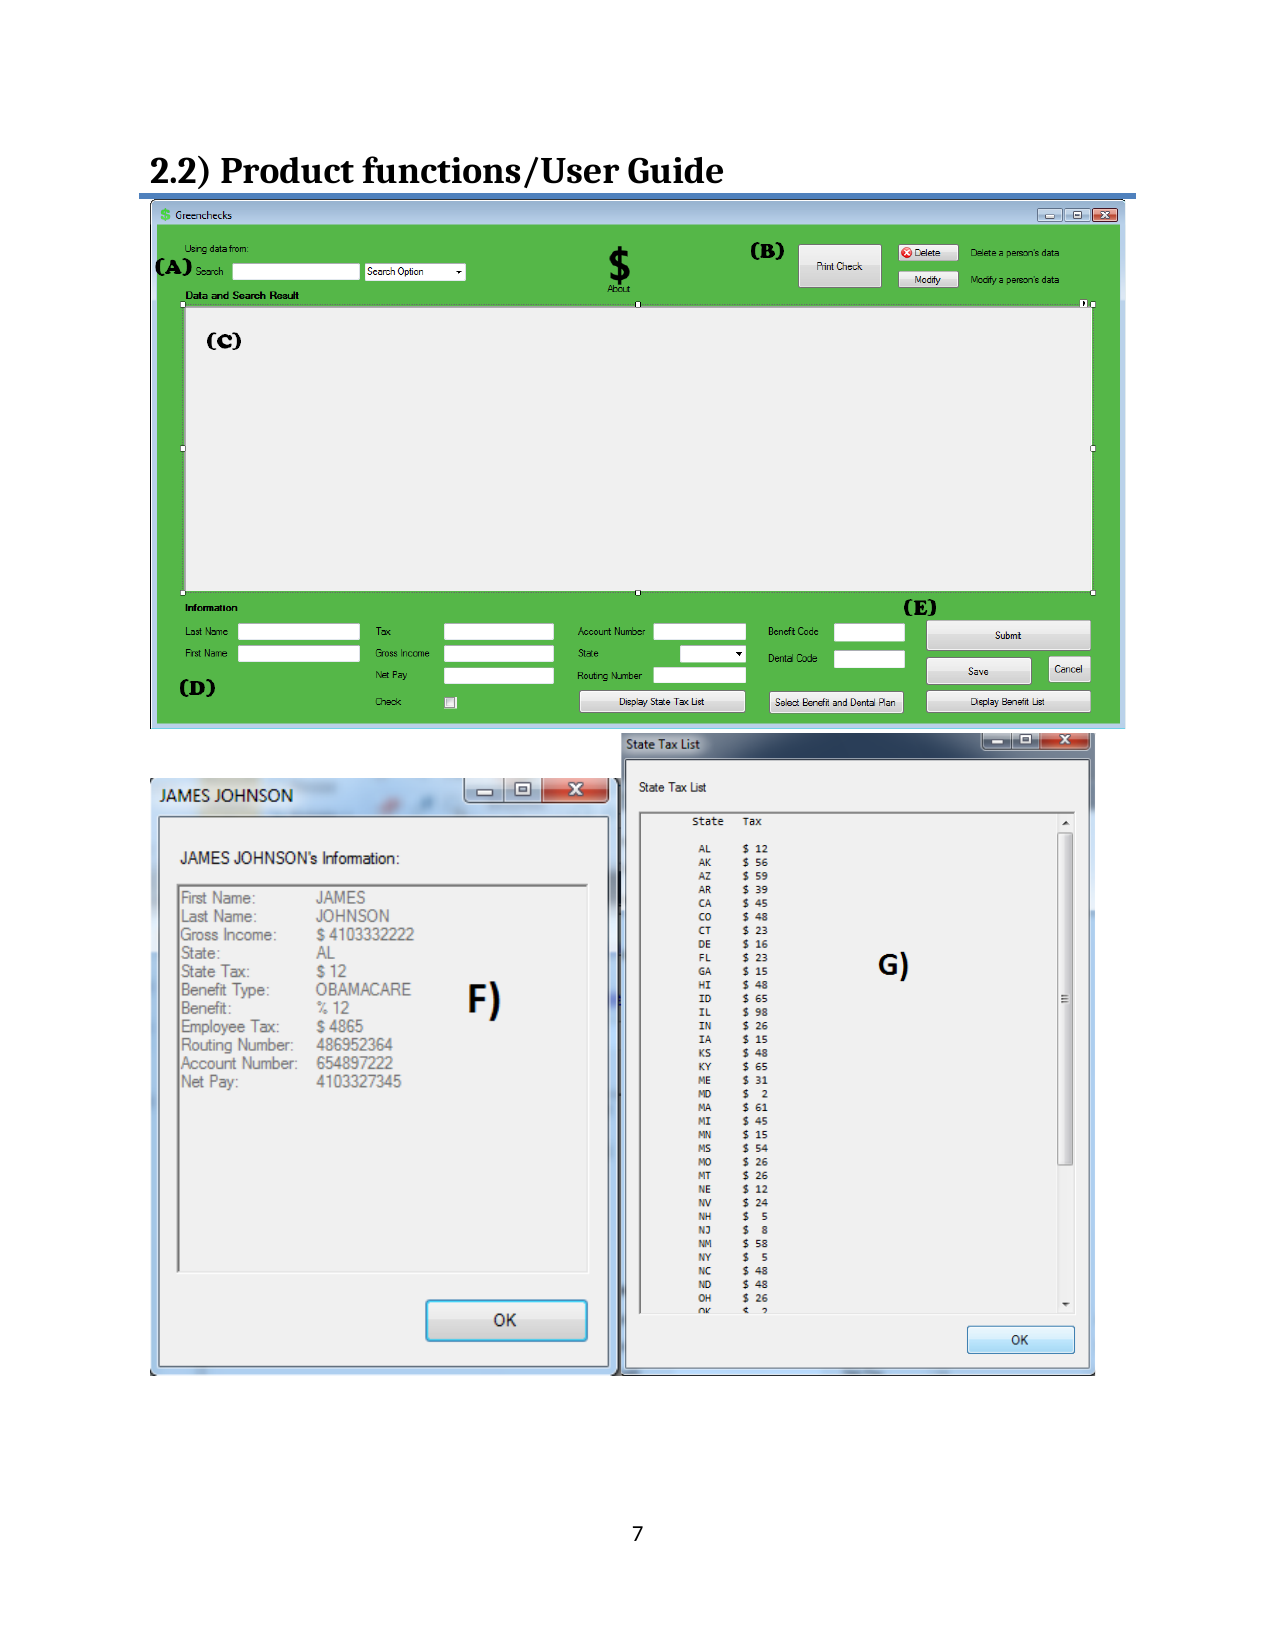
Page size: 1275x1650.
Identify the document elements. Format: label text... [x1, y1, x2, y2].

picture [150, 733, 1096, 1376]
picture [150, 199, 1125, 729]
table_header 2.2) Product functions/User Guide [139, 150, 1136, 193]
